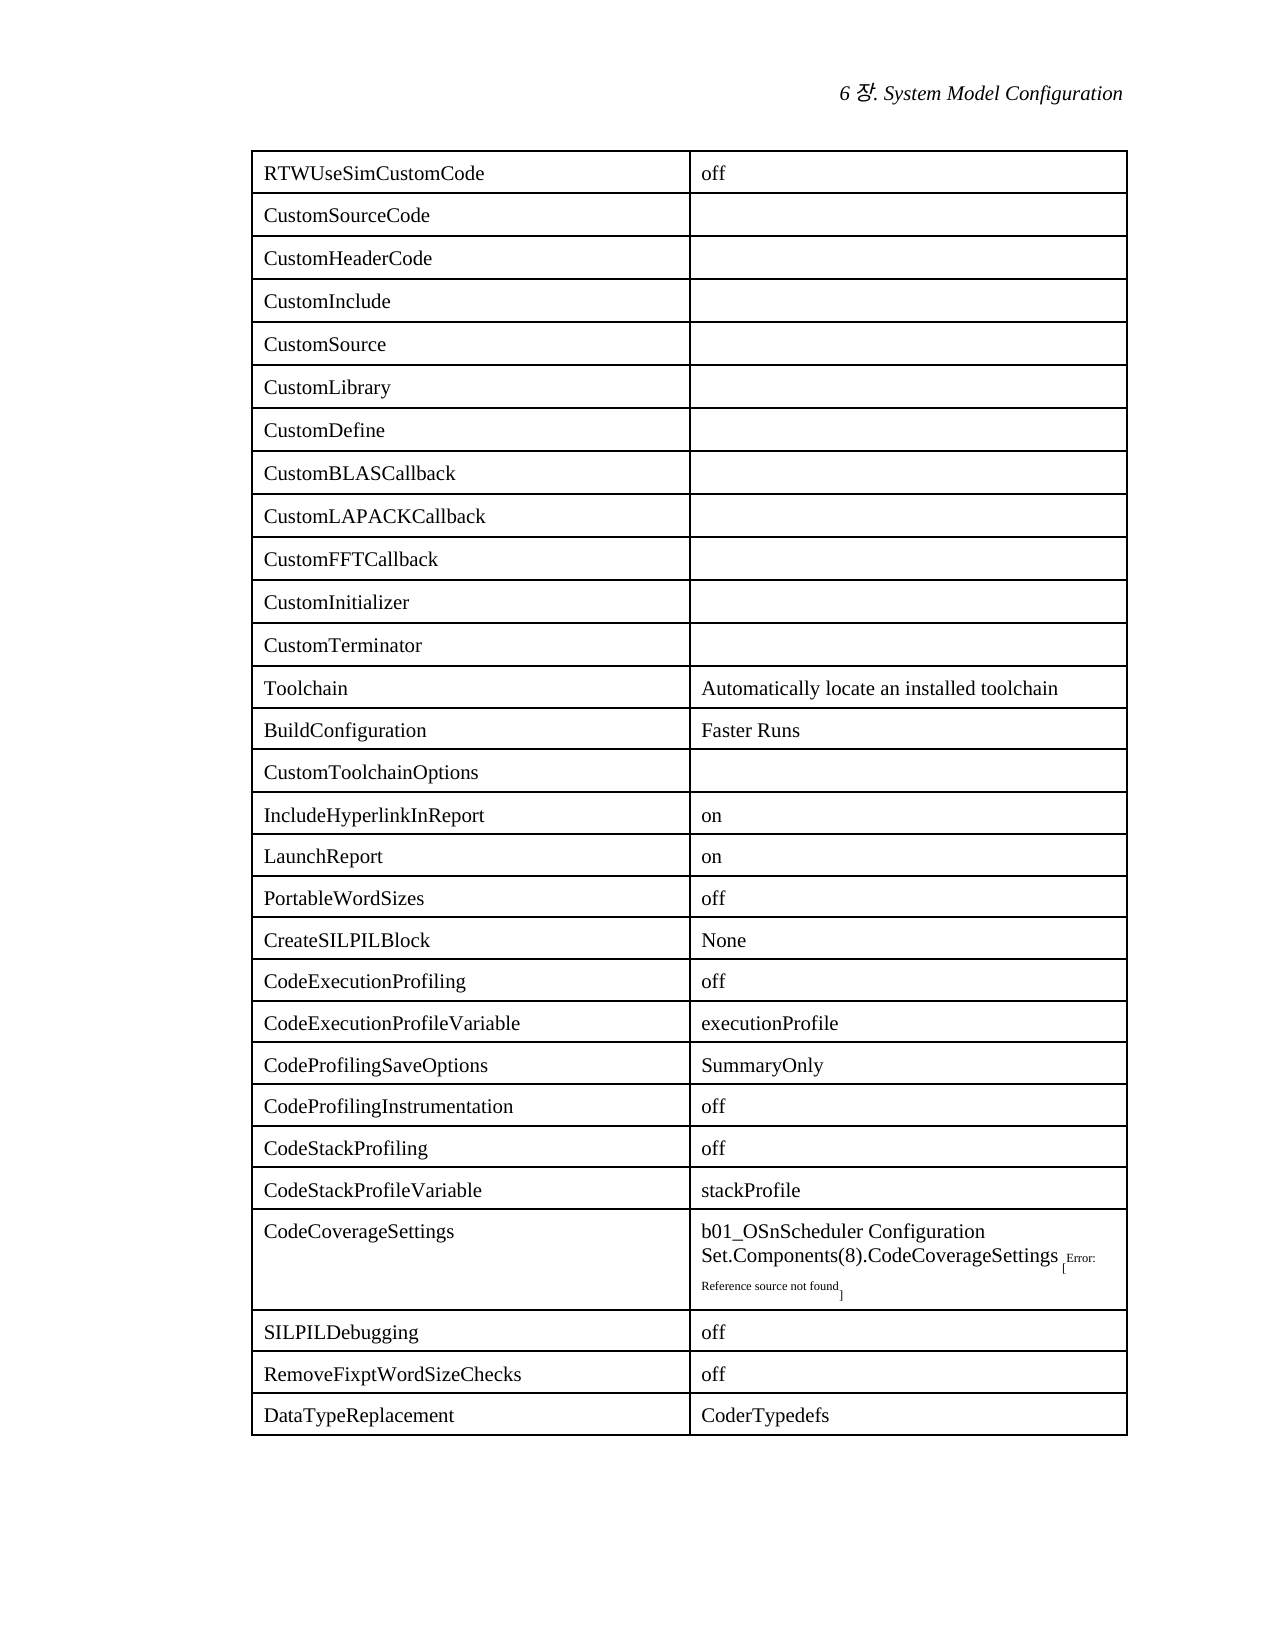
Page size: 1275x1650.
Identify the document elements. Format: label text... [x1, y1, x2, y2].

table_cell CustomToolchainOptions [253, 750, 689, 791]
table_cell DataTypeReplacement [253, 1394, 689, 1433]
table_cell stackProfile [691, 1168, 1126, 1208]
table_cell [691, 237, 1126, 278]
table_cell CodeStackProfiling [253, 1127, 689, 1166]
table_cell CustomLAPACKCallback [253, 495, 689, 536]
table_cell RemoveFixptWordSizeChecks [253, 1352, 689, 1392]
table_cell off [691, 152, 1126, 192]
table_cell BuildConfiguration [253, 709, 689, 748]
table_cell off [691, 1352, 1126, 1392]
table_cell CustomTerminator [253, 624, 689, 665]
table_cell CustomInclude [253, 280, 689, 321]
table_cell CodeProfilingSaveOptions [253, 1043, 689, 1083]
table_cell [691, 495, 1126, 536]
table_cell [691, 409, 1126, 450]
table_cell [691, 194, 1126, 235]
table_cell [691, 750, 1126, 791]
table_cell [691, 323, 1126, 364]
table_cell Faster Runs [691, 709, 1126, 748]
table_cell SummaryOnly [691, 1043, 1126, 1083]
table_cell CodeExecutionProfiling [253, 960, 689, 999]
table_cell [691, 624, 1126, 665]
table_cell b01_OSnScheduler Configuration Set.Components(8).CodeCoverageSettings [56] [691, 1210, 1126, 1308]
table_cell CodeProfilingInstrumentation [253, 1085, 689, 1124]
table_cell CustomSource [253, 323, 689, 364]
table_cell off [691, 960, 1126, 999]
table_cell [691, 452, 1126, 493]
table_cell CustomInitializer [253, 581, 689, 622]
table_cell off [691, 1127, 1126, 1166]
table_cell CustomHeaderCode [253, 237, 689, 278]
table_cell CodeCoverageSettings [253, 1210, 689, 1308]
table_cell [691, 366, 1126, 407]
table_cell None [691, 918, 1126, 958]
table_cell CustomDefine [253, 409, 689, 450]
table_cell CustomBLASCallback [253, 452, 689, 493]
table_cell [691, 538, 1126, 579]
table_cell PortableWordSizes [253, 877, 689, 916]
table_cell Automatically locate an installed toolchain [691, 667, 1126, 707]
table_cell CustomSourceCode [253, 194, 689, 235]
table_cell [691, 581, 1126, 622]
table_cell [691, 280, 1126, 321]
table_cell CreateSILPILBlock [253, 918, 689, 958]
table_cell CustomFFTCallback [253, 538, 689, 579]
table_cell SILPILDebugging [253, 1311, 689, 1350]
table_cell off [691, 877, 1126, 916]
table_cell RTWUseSimCustomCode [253, 152, 689, 192]
table_cell LaunchReport [253, 835, 689, 874]
table_cell CustomLibrary [253, 366, 689, 407]
table_cell CodeStackProfileVariable [253, 1168, 689, 1208]
table_cell IncludeHyperlinkInReport [253, 793, 689, 833]
table_cell on [691, 793, 1126, 833]
table_cell on [691, 835, 1126, 874]
table_cell Toolchain [253, 667, 689, 707]
table_cell off [691, 1311, 1126, 1350]
table_cell executionProfile [691, 1002, 1126, 1041]
table_cell CoderTypedefs [691, 1394, 1126, 1433]
table_cell off [691, 1085, 1126, 1124]
table_cell CodeExecutionProfileVariable [253, 1002, 689, 1041]
